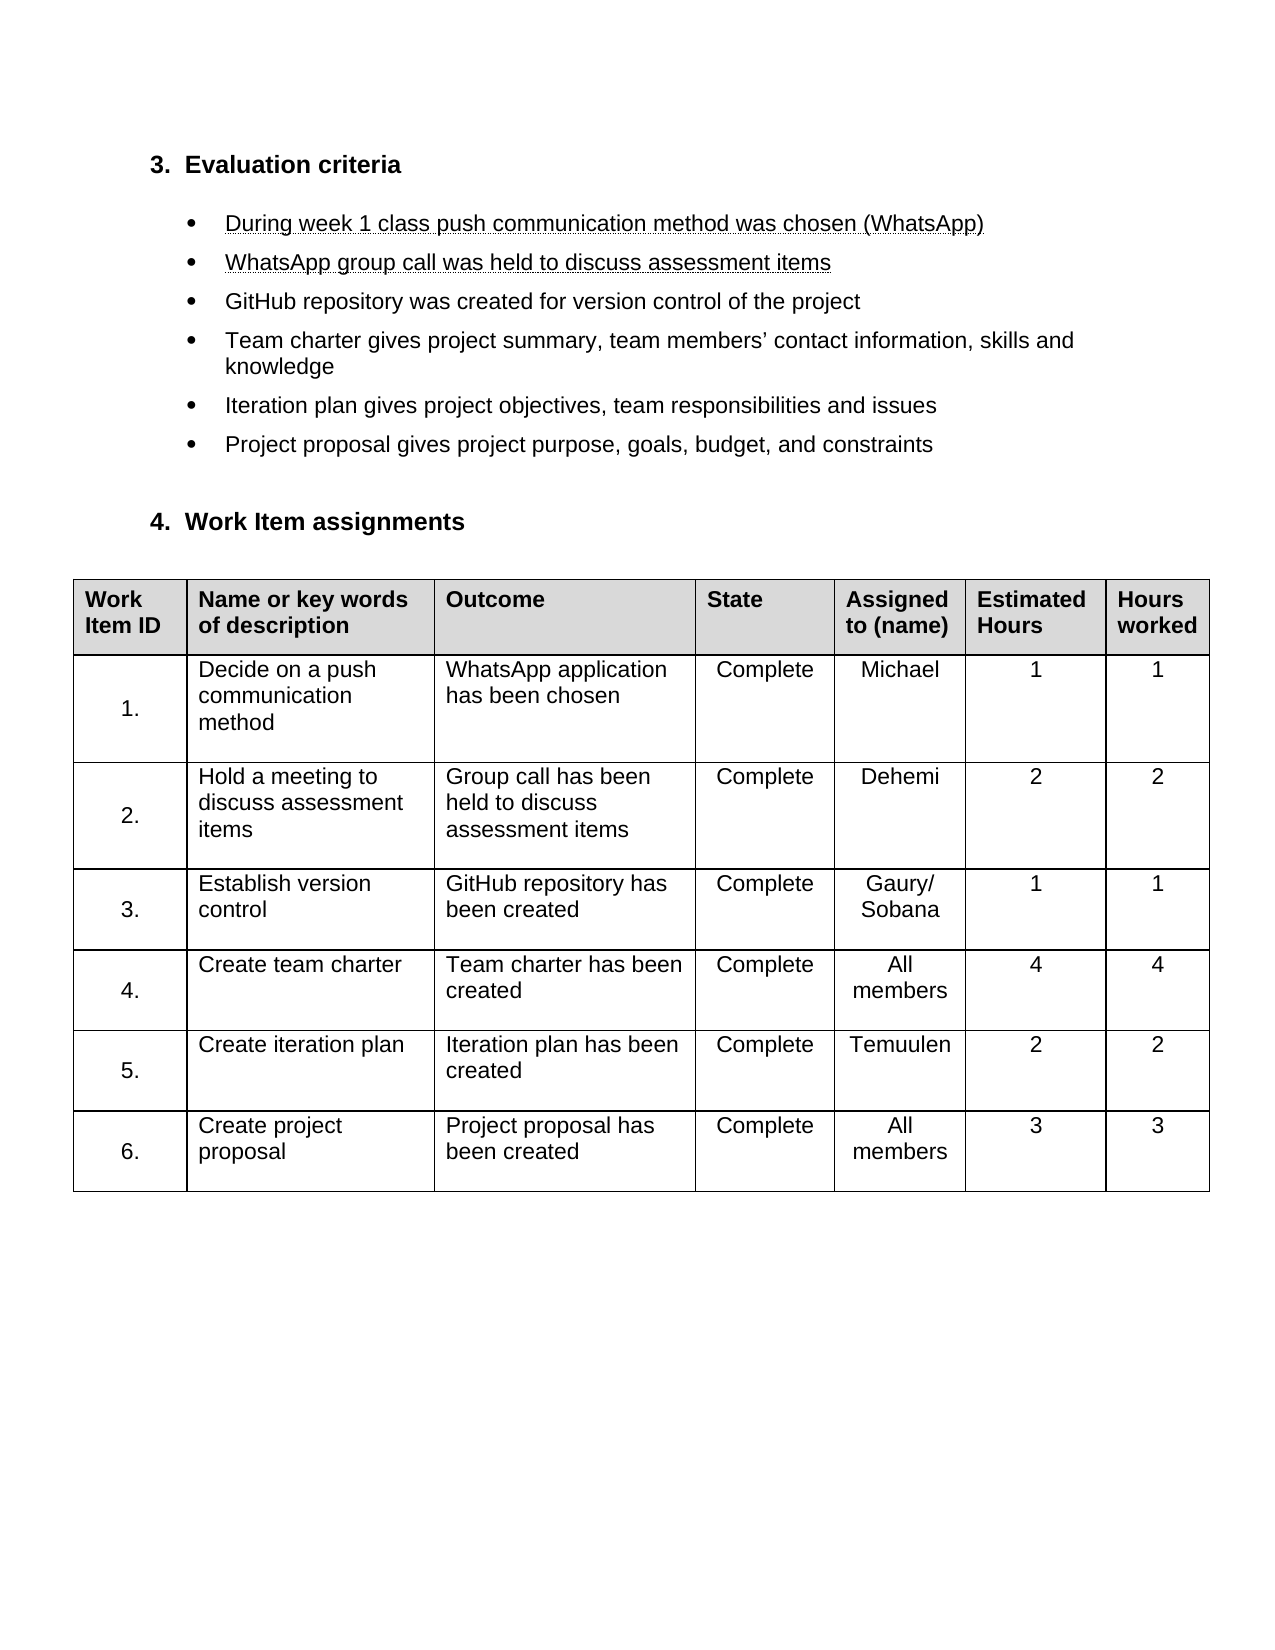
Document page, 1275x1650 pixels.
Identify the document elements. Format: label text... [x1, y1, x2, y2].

table_cell Complete [696, 656, 834, 761]
table_cell Complete [696, 1112, 834, 1191]
table_cell 6. [74, 1112, 186, 1191]
table_cell All members [835, 1112, 965, 1191]
table_cell Hold a meeting to discuss assessment items [188, 763, 434, 868]
table_cell 2. [74, 763, 186, 868]
table_cell 4 [966, 951, 1105, 1029]
table_cell GitHub repository has been created [435, 870, 695, 949]
list Team charter gives project summary, team members’ contact information, skills and knowledge [187, 327, 1125, 379]
table_cell 1 [966, 656, 1105, 761]
table_cell 3 [966, 1112, 1105, 1191]
table_cell Team charter has been created [435, 951, 695, 1029]
table_cell WhatsApp application has been chosen [435, 656, 695, 761]
table_header Outcome [435, 580, 695, 654]
table_cell Create iteration plan [188, 1031, 434, 1110]
table_cell 2 [966, 1031, 1105, 1110]
table_header Name or key words of description [188, 580, 434, 654]
table_cell All members [835, 951, 965, 1029]
table_cell 1 [1107, 656, 1209, 761]
table_cell 5. [74, 1031, 186, 1110]
table_cell Decide on a push communication method [188, 656, 434, 761]
list Iteration plan gives project objectives, team responsibilities and issues [187, 392, 1125, 418]
table_cell 2 [1107, 1031, 1209, 1110]
table_cell 2 [966, 763, 1105, 868]
table_cell Gaury/ Sobana [835, 870, 965, 949]
table_cell 4. [74, 951, 186, 1029]
table_cell Create team charter [188, 951, 434, 1029]
list Project proposal gives project purpose, goals, budget, and constraints [187, 431, 1125, 457]
table_cell Project proposal has been created [435, 1112, 695, 1191]
table_cell Complete [696, 1031, 834, 1110]
table_cell Dehemi [835, 763, 965, 868]
table_cell Michael [835, 656, 965, 761]
table_cell 3 [1107, 1112, 1209, 1191]
table_cell 1. [74, 656, 186, 761]
table_cell Complete [696, 763, 834, 868]
subtitle 4. Work Item assignments [150, 507, 1125, 536]
table_header State [696, 580, 834, 654]
table_cell Establish version control [188, 870, 434, 949]
table_cell Group call has been held to discuss assessment items [435, 763, 695, 868]
table_cell Iteration plan has been created [435, 1031, 695, 1110]
list WhatsApp group call was held to discuss assessment items [187, 249, 1125, 275]
table_cell Complete [696, 870, 834, 949]
table_cell 4 [1107, 951, 1209, 1029]
subtitle 3. Evaluation criteria [150, 150, 1125, 179]
table_cell 2 [1107, 763, 1209, 868]
table_header Work Item ID [74, 580, 186, 654]
list GitHub repository was created for version control of the project [187, 288, 1125, 314]
table_header Hours worked [1107, 580, 1209, 654]
table_header Assigned to (name) [835, 580, 965, 654]
table_cell Temuulen [835, 1031, 965, 1110]
table_cell 1 [966, 870, 1105, 949]
table_cell Create project proposal [188, 1112, 434, 1191]
table_cell Complete [696, 951, 834, 1029]
table_cell 3. [74, 870, 186, 949]
table_header Estimated Hours [966, 580, 1105, 654]
table_cell 1 [1107, 870, 1209, 949]
list During week 1 class push communication method was chosen (WhatsApp) [187, 210, 1125, 236]
